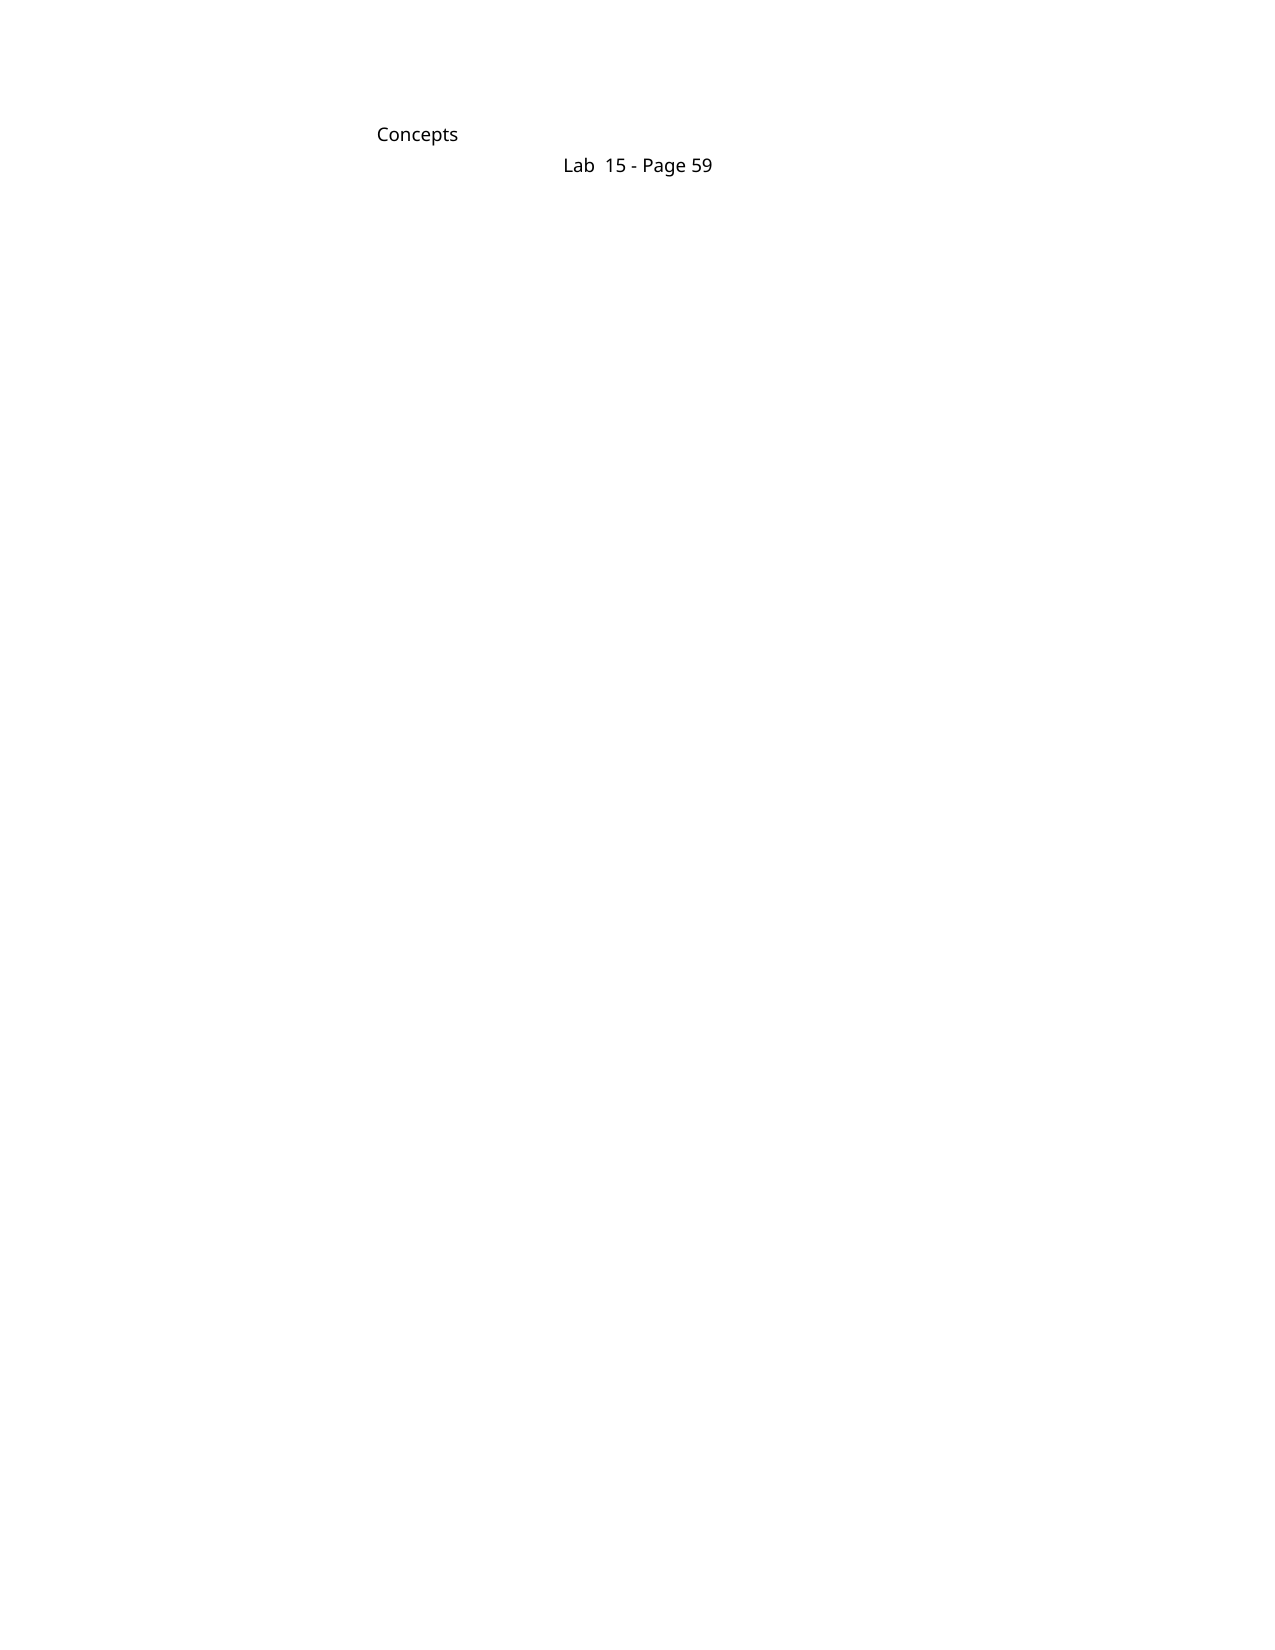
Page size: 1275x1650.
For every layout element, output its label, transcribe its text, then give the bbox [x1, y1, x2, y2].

text Lab 15 - Page 59 [149, 152, 1127, 178]
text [145, 121, 689, 146]
